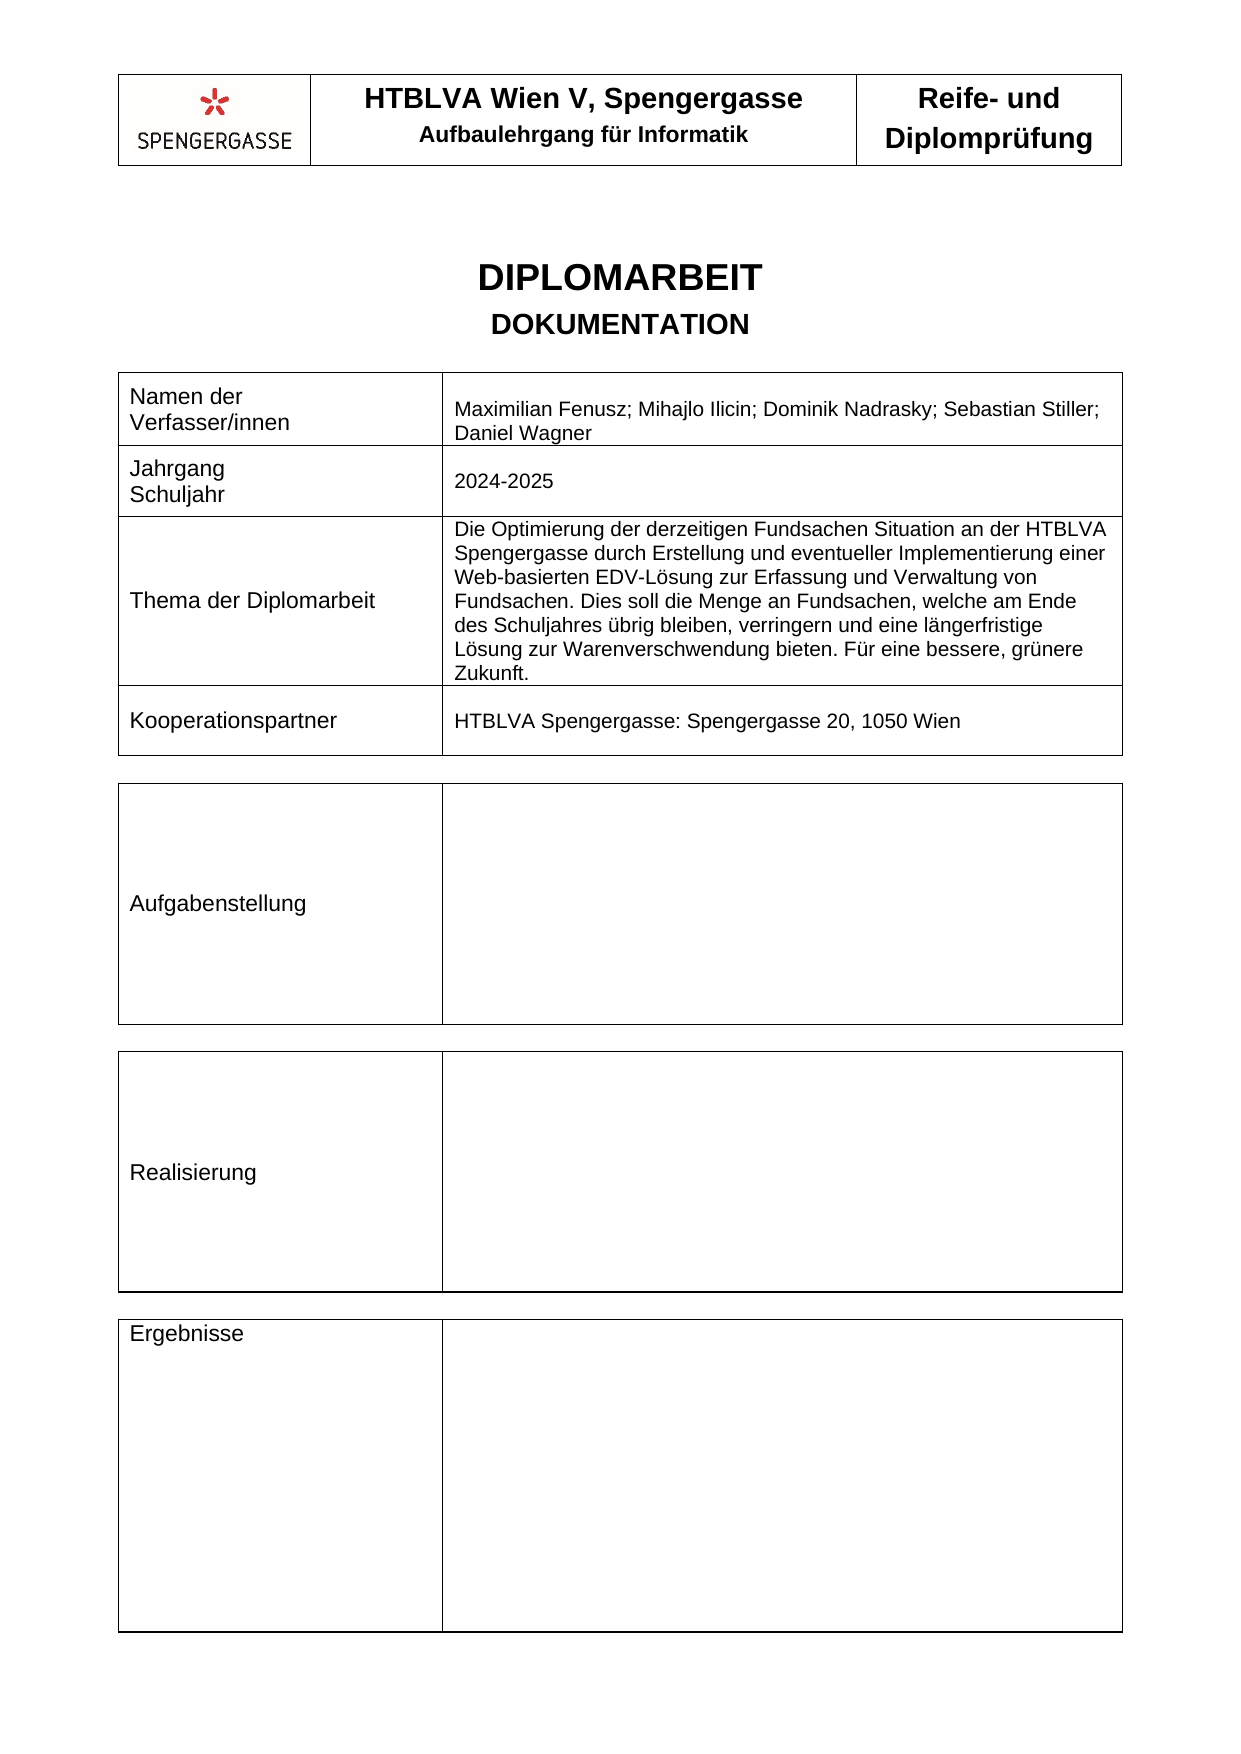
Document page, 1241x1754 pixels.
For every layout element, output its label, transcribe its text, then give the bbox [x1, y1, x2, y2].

table_cell Kooperationspartner [119, 686, 442, 755]
text DIPLOMARBEIT [118, 255, 1122, 298]
table_cell Jahrgang Schuljahr [119, 446, 442, 516]
table_cell Die Optimierung der derzeitigen Fundsachen Situation an der HTBLVA Spengergasse durch Erstellung und eventueller Implementierung einer Web-basierten EDV-Lösung zur Erfassung und Verwaltung von Fundsachen. Dies soll die Menge an Fundsachen, welche am Ende des Schuljahres übrig bleiben, verringern und eine längerfristige Lösung zur Warenverschwendung bieten. Für eine bessere, grünere Zukunft. [443, 517, 1122, 684]
table_header Ergebnisse [119, 1320, 442, 1631]
text DOKUMENTATION [118, 307, 1122, 340]
table_header [443, 784, 1122, 1023]
table_header Realisierung [119, 1052, 442, 1291]
table_header [443, 1320, 1122, 1631]
table_cell Thema der Diplomarbeit [119, 517, 442, 684]
table_header [443, 1052, 1122, 1291]
table_header Maximilian Fenusz; Mihajlo Ilicin; Dominik Nadrasky; Sebastian Stiller; Daniel Wagner [443, 373, 1122, 445]
table_cell HTBLVA Spengergasse: Spengergasse 20, 1050 Wien [443, 686, 1122, 755]
picture [129, 79, 300, 155]
table_header Namen der Verfasser/innen [119, 373, 442, 445]
table_header Aufgabenstellung [119, 784, 442, 1023]
table_cell 2024-2025 [443, 446, 1122, 516]
